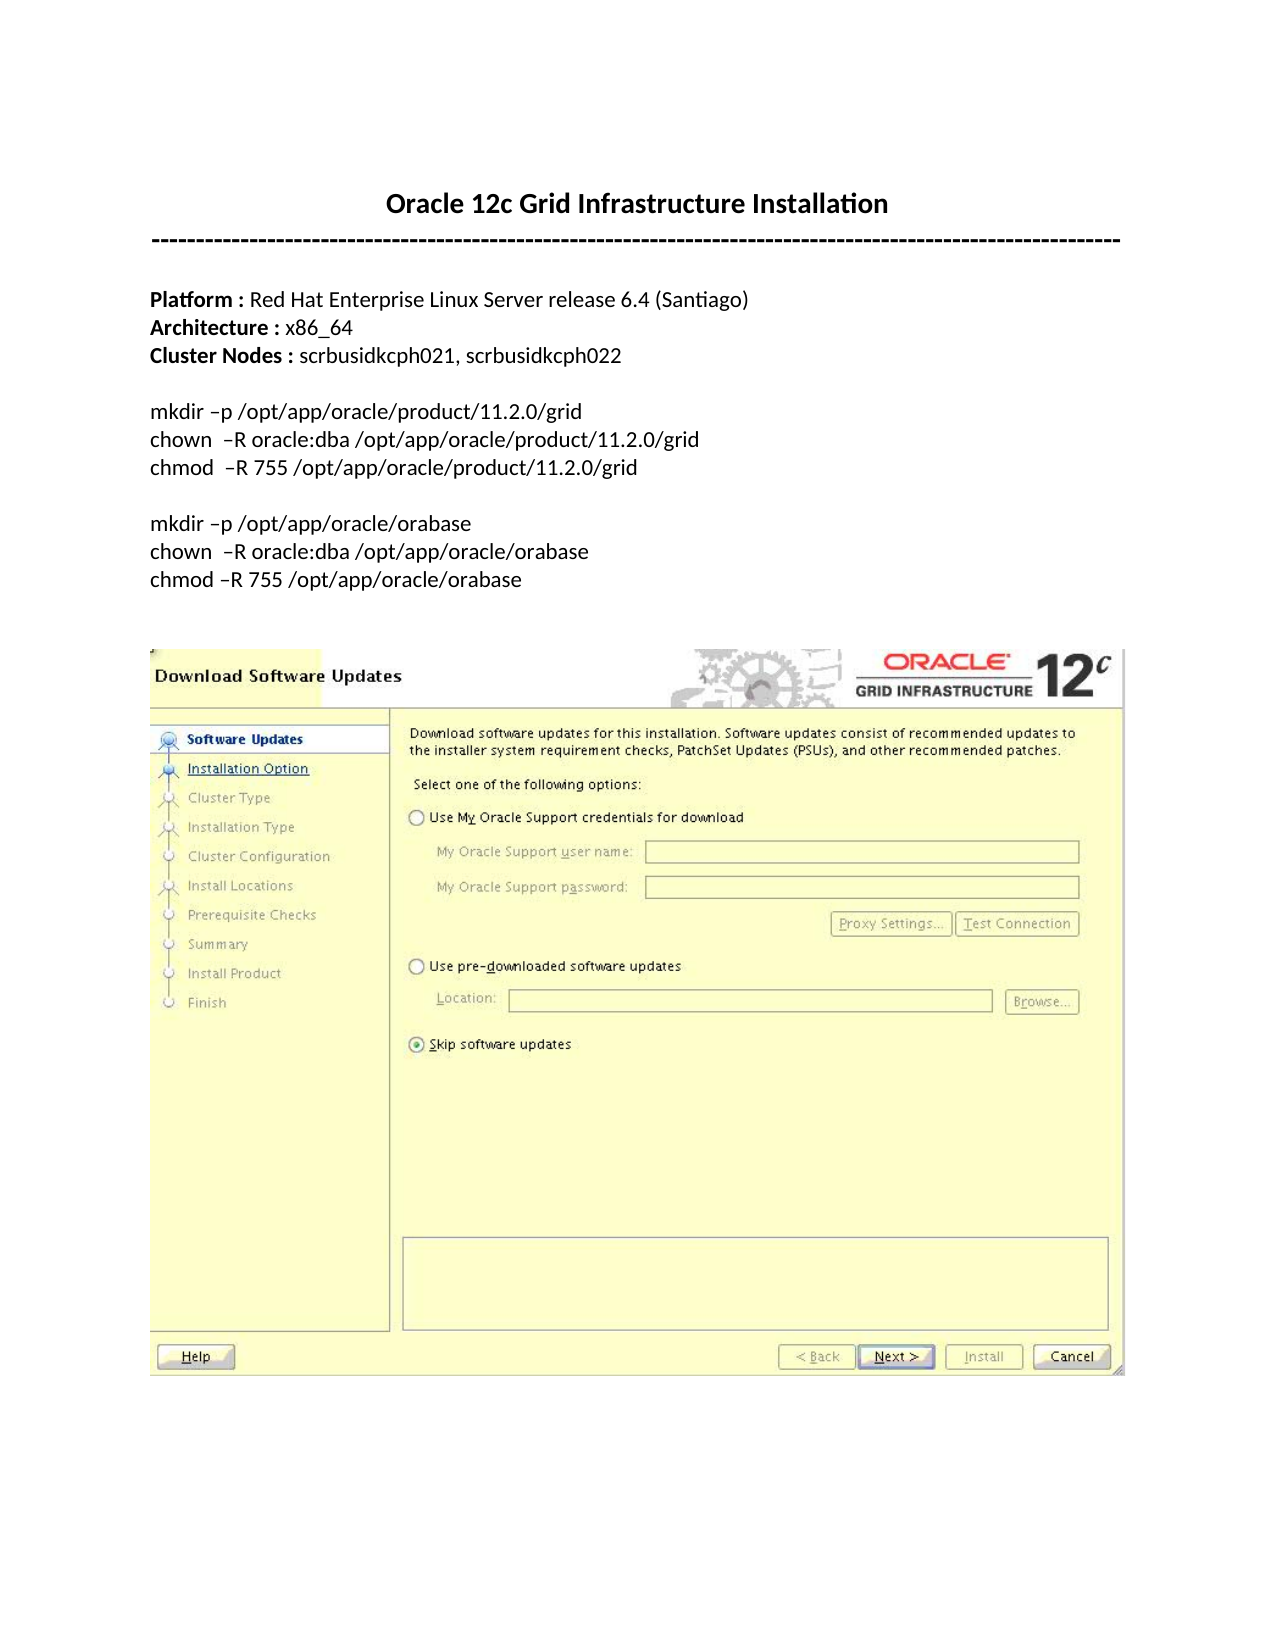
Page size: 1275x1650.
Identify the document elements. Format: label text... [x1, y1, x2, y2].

text mkdir –p /opt/app/oracle/product/11.2.0/grid [150, 397, 1125, 425]
text chmod –R 755 /opt/app/oracle/orabase [150, 565, 1125, 593]
text mkdir –p /opt/app/oracle/orabase [150, 509, 1125, 537]
text ------------------------------------------------------------------------------------------------------------- [150, 221, 1125, 257]
text Architecture : x86_64 [150, 313, 1125, 341]
text chown –R oracle:dba /opt/app/oracle/orabase [150, 537, 1125, 565]
picture [150, 649, 1125, 1376]
text Cluster Nodes : scrbusidkcph021, scrbusidkcph022 [150, 341, 1125, 369]
text Oracle 12c Grid Infrastructure Installation [150, 186, 1125, 221]
text chown –R oracle:dba /opt/app/oracle/product/11.2.0/grid [150, 425, 1125, 453]
text Platform : Red Hat Enterprise Linux Server release 6.4 (Santiago) [150, 285, 1125, 313]
text chmod –R 755 /opt/app/oracle/product/11.2.0/grid [150, 453, 1125, 481]
